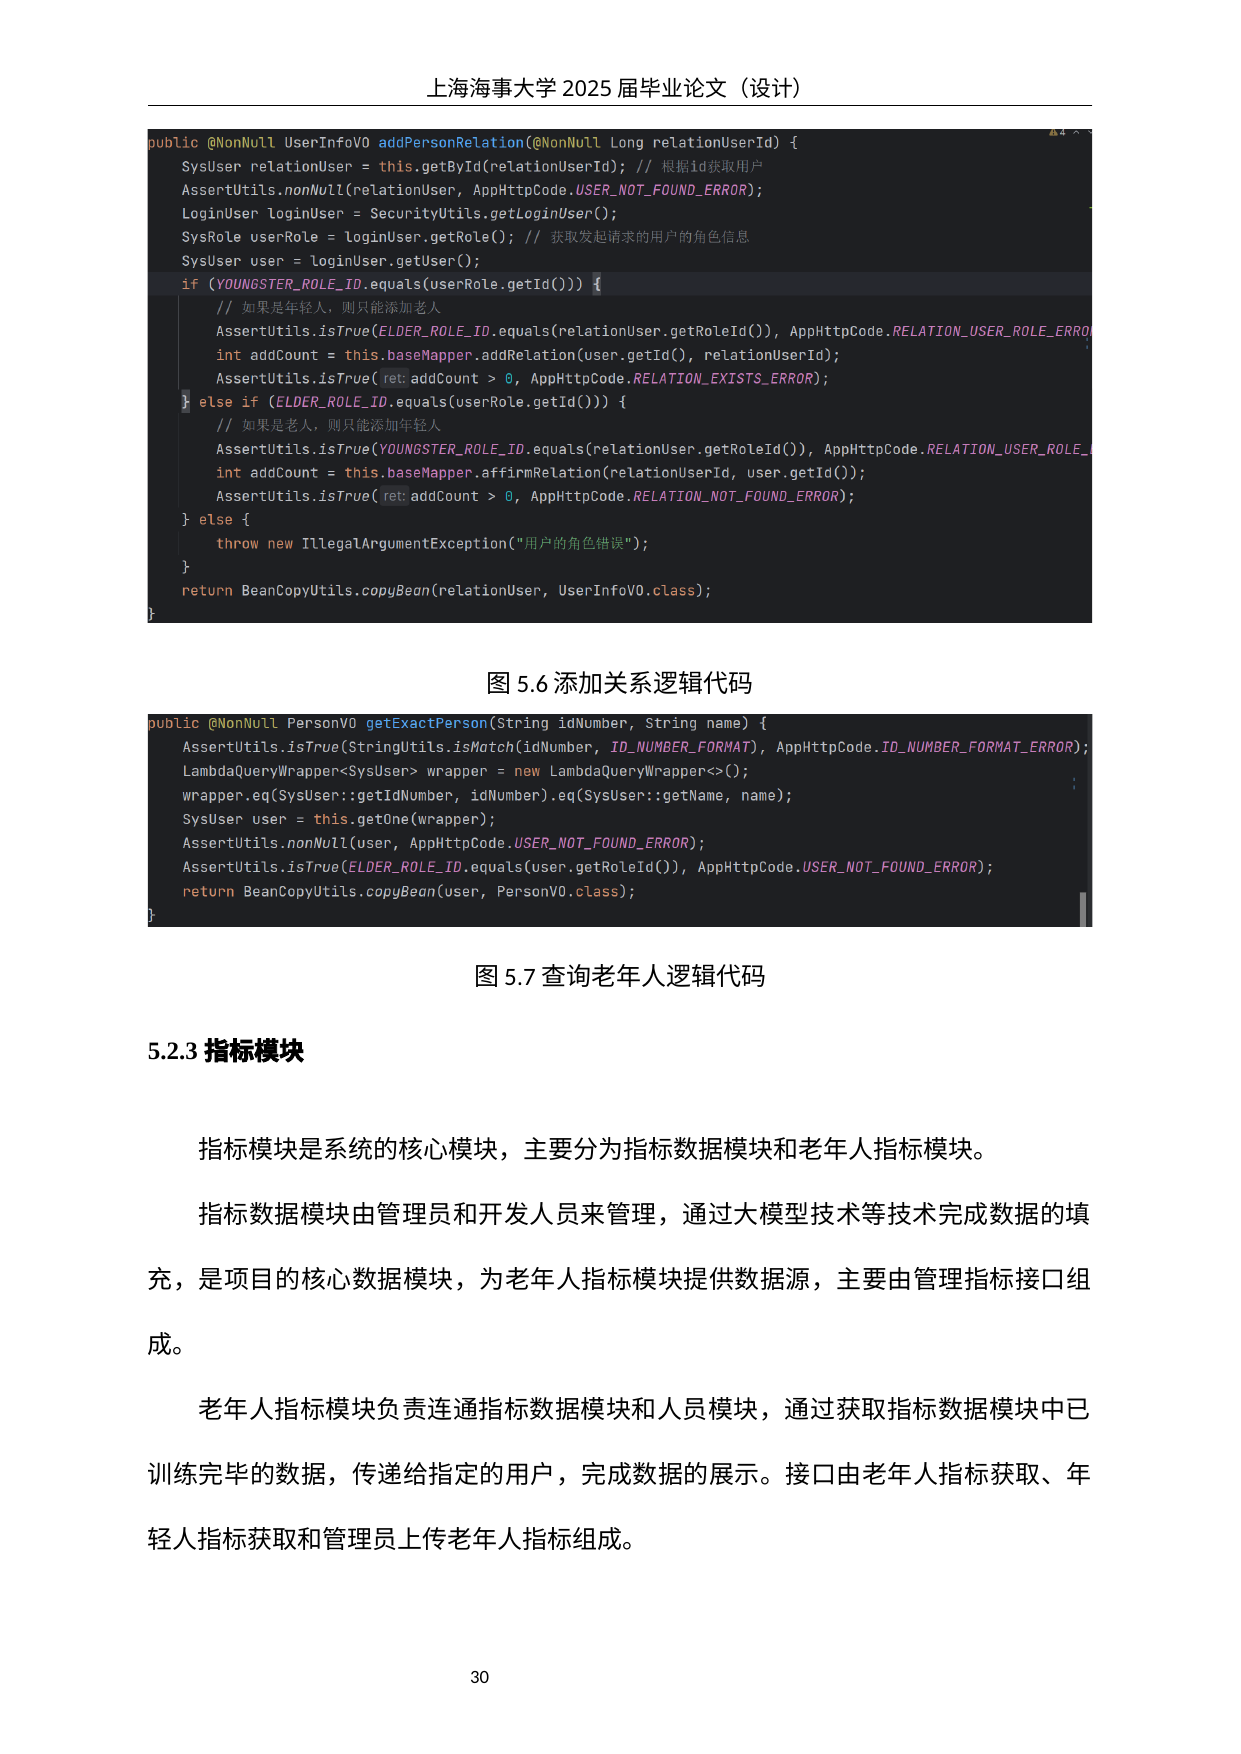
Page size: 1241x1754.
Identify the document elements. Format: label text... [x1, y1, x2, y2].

text 老年人指标模块负责连通指标数据模块和人员模块，通过获取指标数据模块中已训练完毕的数据，传递给指定的用户，完成数据的展示。接口由老年人指标获取、年轻人指标获取和管理员上传老年人指标组成。 [148, 1375, 1092, 1570]
picture [147, 129, 1093, 623]
text 指标模块是系统的核心模块，主要分为指标数据模块和老年人指标模块。 [148, 1115, 1092, 1180]
text 指标数据模块由管理员和开发人员来管理，通过大模型技术等技术完成数据的填充，是项目的核心数据模块，为老年人指标模块提供数据源，主要由管理指标接口组成。 [148, 1180, 1092, 1375]
text 图5.6 添加关系逻辑代码 [148, 649, 1092, 714]
picture [147, 714, 1093, 927]
subtitle 5.2.3 指标模块 [148, 1034, 1092, 1066]
text 图5.7 查询老年人逻辑代码 [148, 942, 1092, 1007]
